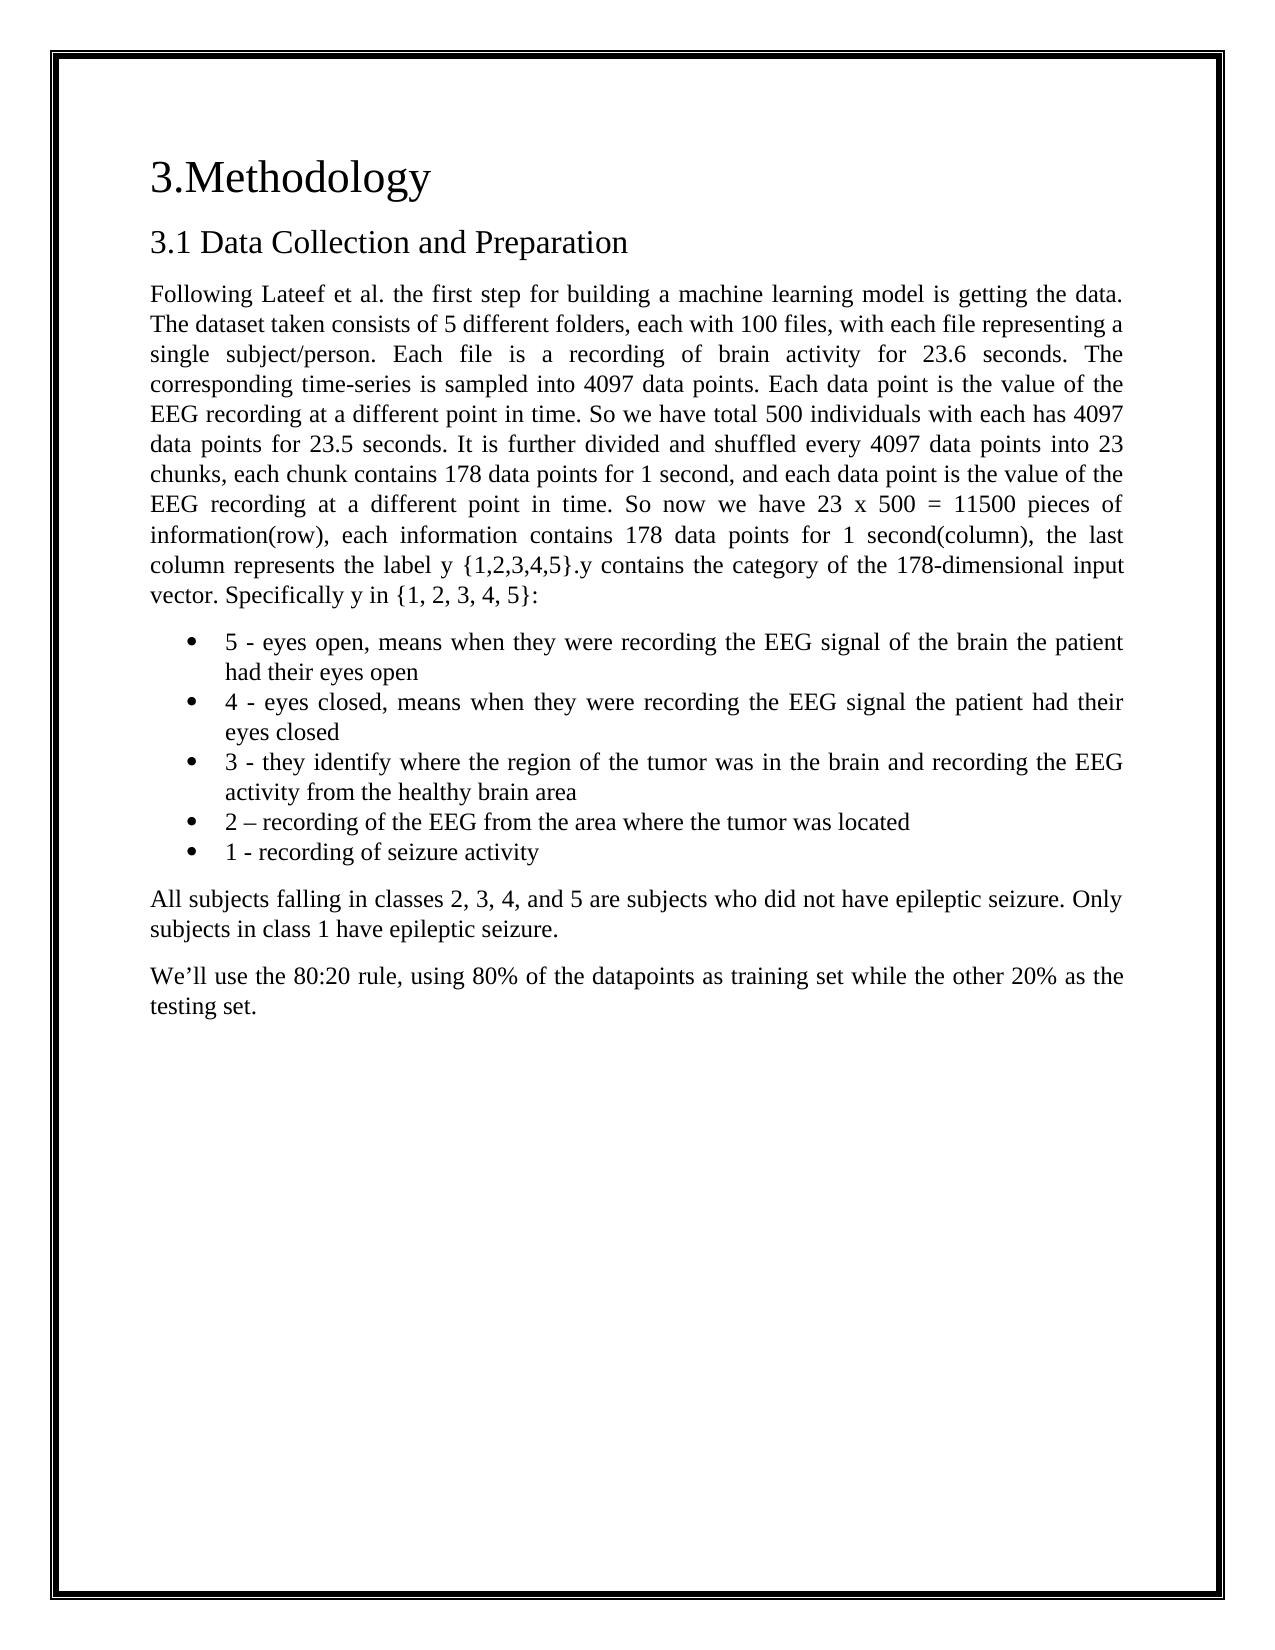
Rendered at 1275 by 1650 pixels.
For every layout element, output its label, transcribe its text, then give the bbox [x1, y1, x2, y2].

list 5 - eyes open, means when they were recording the EEG signal of the brain the patient had their eyes open [187, 627, 1125, 686]
text We’ll use the 80:20 rule, using 80% of the datapoints as training set while the other 20% as the testing set. [150, 961, 1125, 1020]
text All subjects falling in classes 2, 3, 4, and 5 are subjects who did not have epileptic seizure. Only subjects in class 1 have epileptic seizure. [150, 884, 1125, 943]
text 3.Methodology [150, 150, 1125, 203]
list 3 - they identify where the region of the tumor was in the brain and recording the EEG activity from the healthy brain area [187, 747, 1125, 806]
text Following Lateef et al. the first step for building a machine learning model is getting the data. The dataset taken consists of 5 different folders, each with 100 files, with each file representing a single subject/person. Each file is a recording of brain activity for 23.6 seconds. The corresponding time-series is sampled into 4097 data points. Each data point is the value of the EEG recording at a different point in time. So we have total 500 individuals with each has 4097 data points for 23.5 seconds. It is further divided and shuffled every 4097 data points into 23 chunks, each chunk contains 178 data points for 1 second, and each data point is the value of the EEG recording at a different point in time. So now we have 23 x 500 = 11500 pieces of information(row), each information contains 178 data points for 1 second(column), the last column represents the label y {1,2,3,4,5}.y contains the category of the 178-dimensional input vector. Specifically y in {1, 2, 3, 4, 5}: [150, 279, 1125, 609]
list 2 – recording of the EEG from the area where the tumor was located [187, 807, 1125, 836]
text 3.1 Data Collection and Preparation [150, 222, 1125, 260]
list 1 - recording of seizure activity [187, 837, 1125, 866]
list 4 - eyes closed, means when they were recording the EEG signal the patient had their eyes closed [187, 687, 1125, 746]
